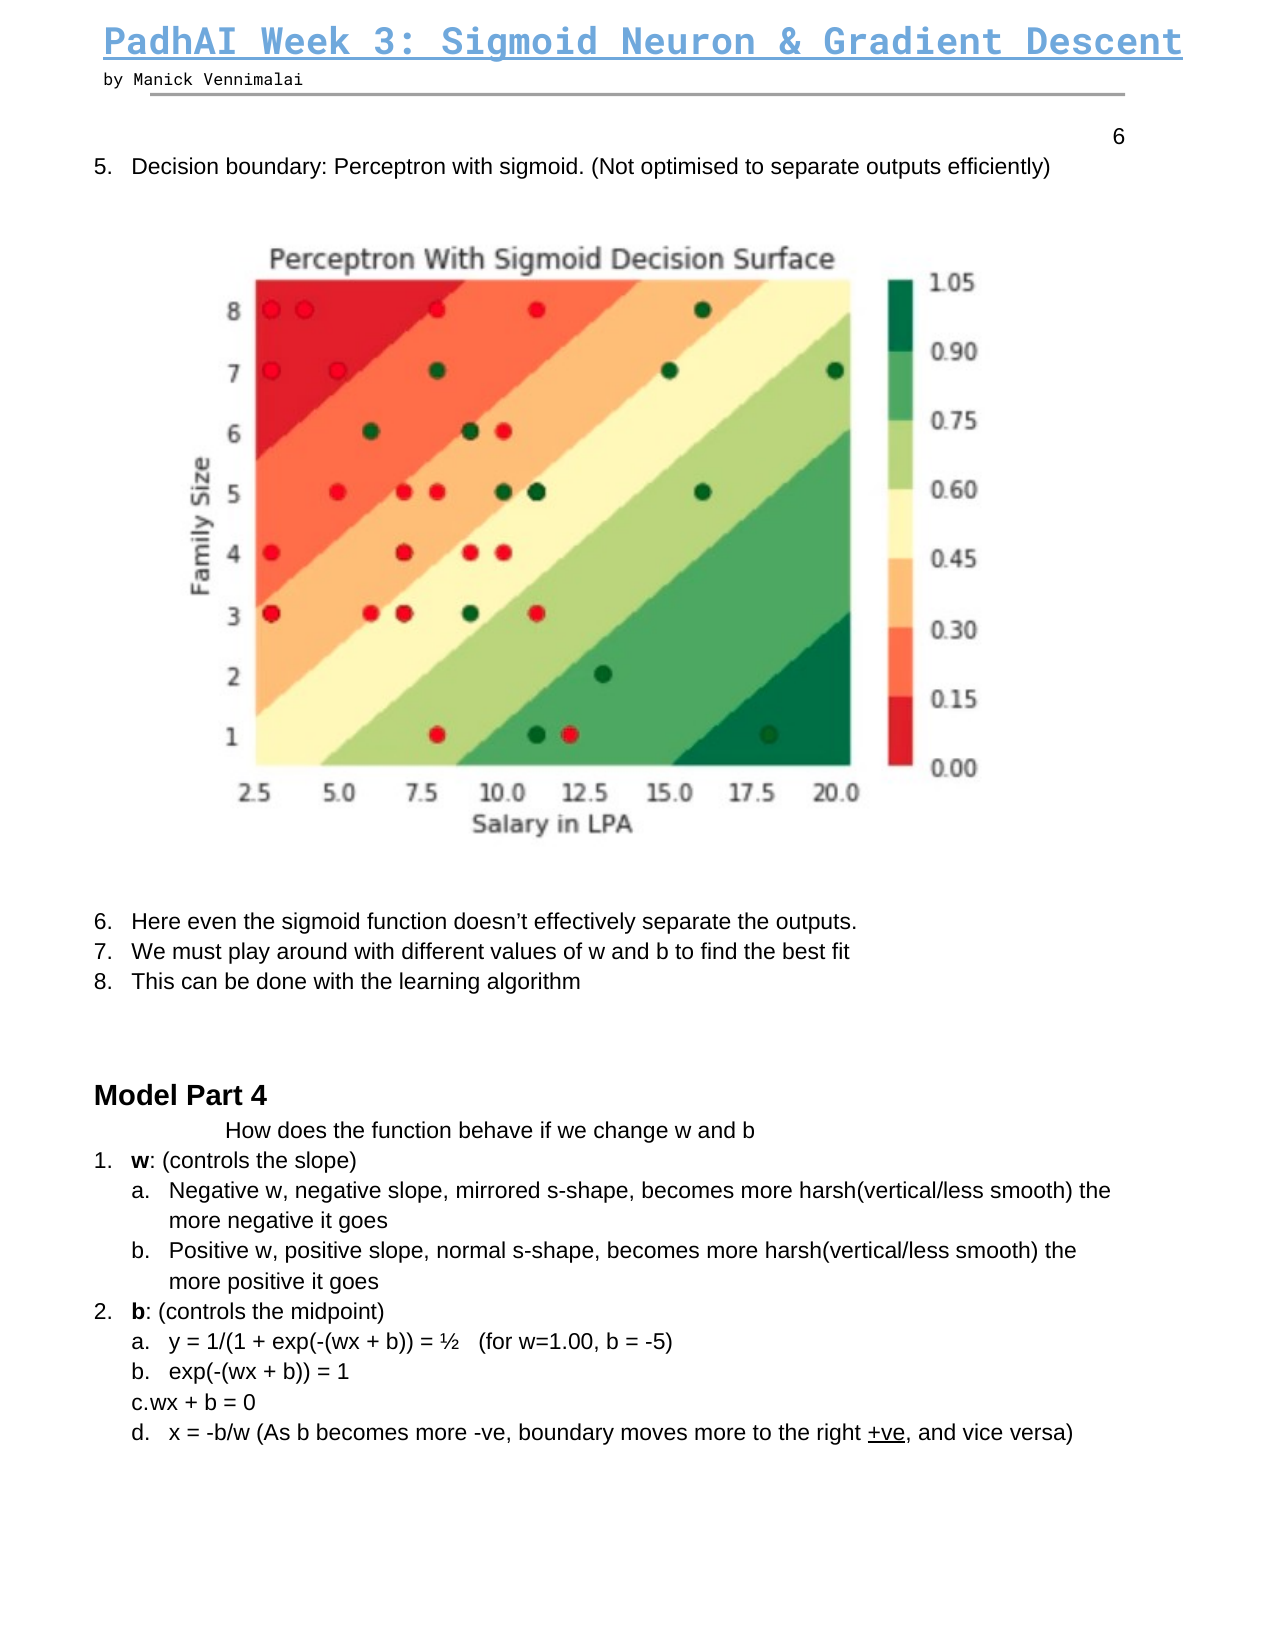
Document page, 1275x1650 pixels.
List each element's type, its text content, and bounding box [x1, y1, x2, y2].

list w: (controls the slope) [94, 1147, 1125, 1173]
picture [131, 183, 1049, 904]
subtitle Model Part 4 [94, 1078, 1125, 1112]
list b: (controls the midpoint) [94, 1298, 1125, 1324]
list Negative w, negative slope, mirrored s-shape, becomes more harsh(vertical/less smooth) the more negative it goes [131, 1177, 1125, 1234]
list exp(-(wx + b)) = 1 [131, 1358, 1125, 1385]
list This can be done with the learning algorithm [94, 968, 1125, 994]
list wx + b = 0 [131, 1388, 1125, 1415]
text How does the function behave if we change w and b [225, 1117, 1125, 1143]
list y = 1/(1 + exp(-(wx + b)) = ½ (for w=1.00, b = -5) [131, 1328, 1125, 1354]
list We must play around with different values of w and b to find the best fit [94, 938, 1125, 964]
list Here even the sigmoid function doesn’t effectively separate the outputs. [94, 908, 1125, 934]
list x = -b/w (As b becomes more -ve, boundary moves more to the right +ve, and vice versa) [131, 1419, 1125, 1445]
list Positive w, positive slope, normal s-shape, becomes more harsh(vertical/less smooth) the more positive it goes [131, 1237, 1125, 1294]
